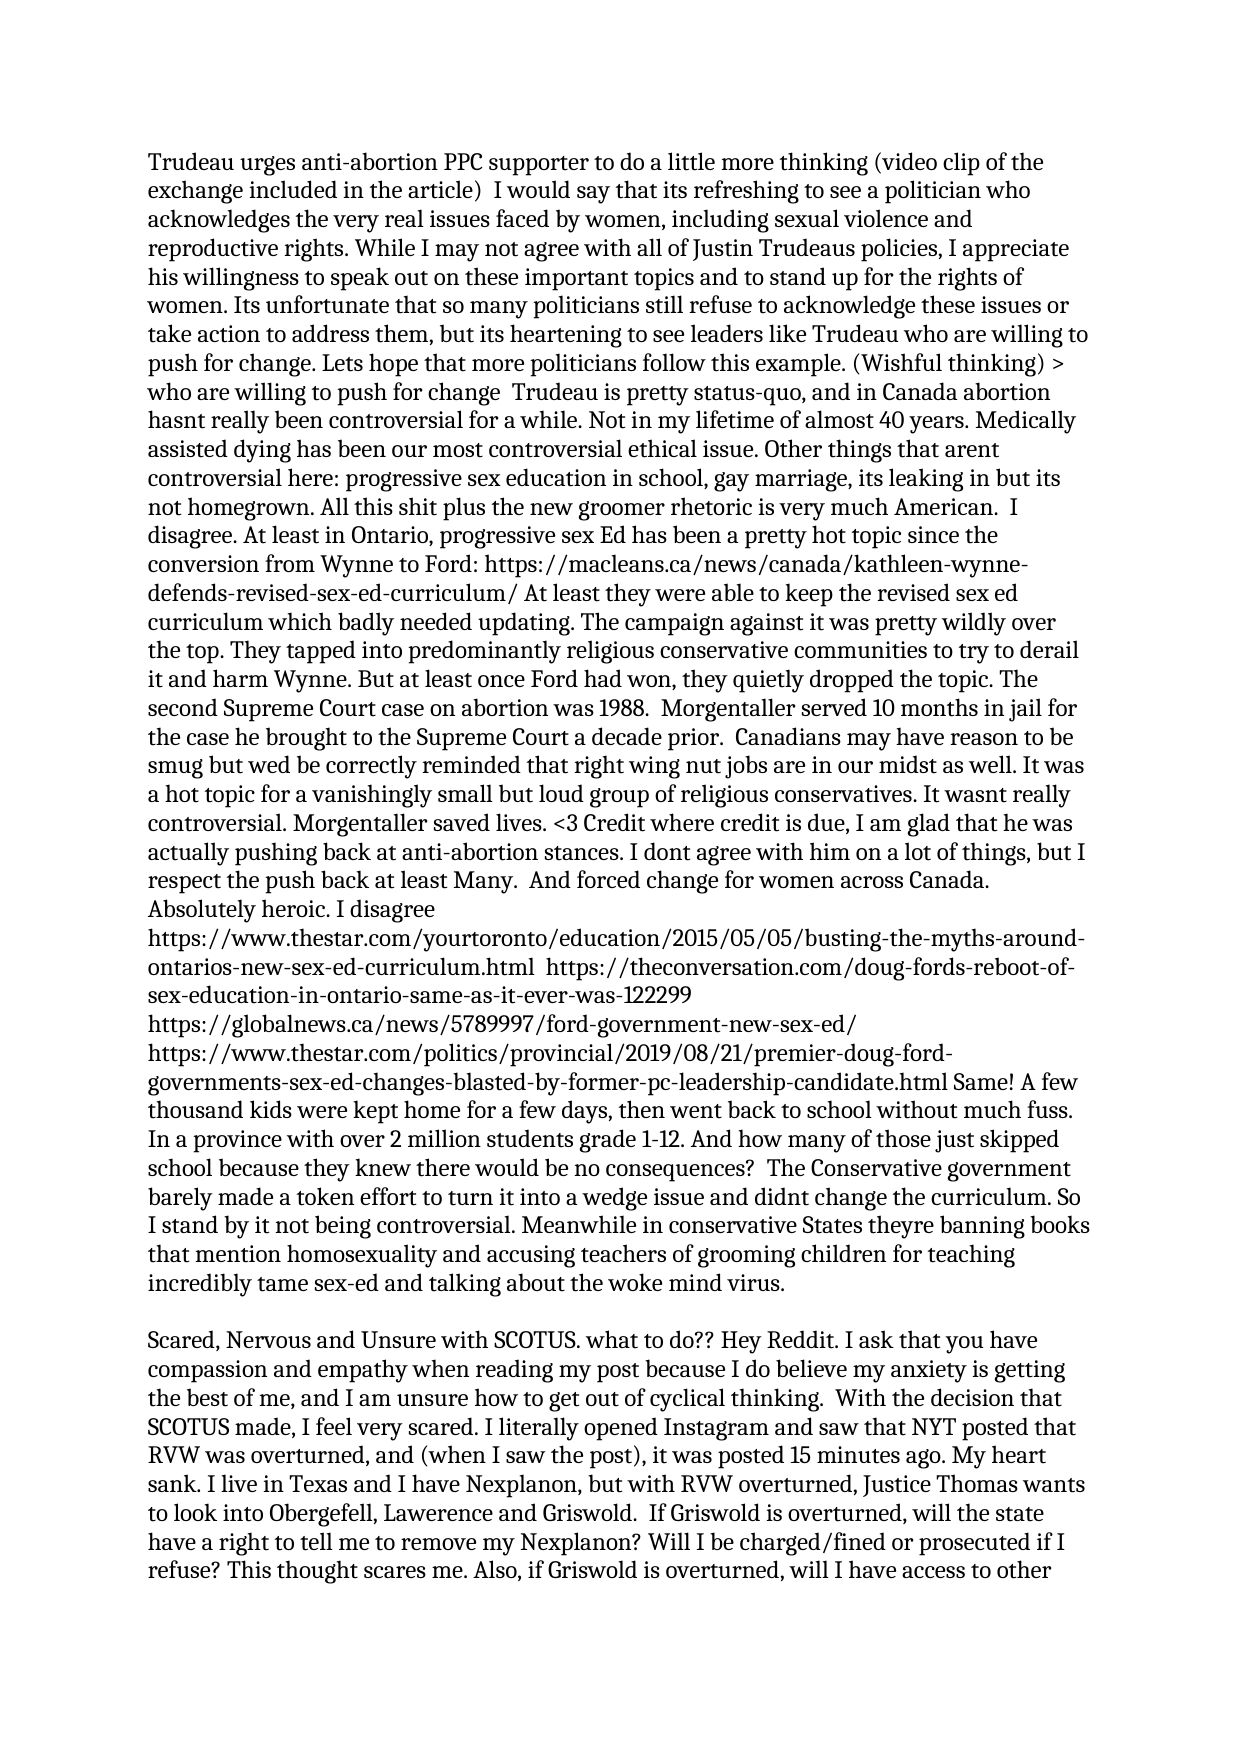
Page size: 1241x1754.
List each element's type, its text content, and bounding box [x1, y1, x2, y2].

text Trudeau urges anti-abortion PPC supporter to do a little more thinking (video clip of the exchange included in the article) I would say that its refreshing to see a politician who acknowledges the very real issues faced by women, including sexual violence and reproductive rights. While I may not agree with all of Justin Trudeaus policies, I appreciate his willingness to speak out on these important topics and to stand up for the rights of women. Its unfortunate that so many politicians still refuse to acknowledge these issues or take action to address them, but its heartening to see leaders like Trudeau who are willing to push for change. Lets hope that more politicians follow this example. (Wishful thinking) > who are willing to push for change Trudeau is pretty status-quo, and in Canada abortion hasnt really been controversial for a while. Not in my lifetime of almost 40 years. Medically assisted dying has been our most controversial ethical issue. Other things that arent controversial here: progressive sex education in school, gay marriage, its leaking in but its not homegrown. All this shit plus the new groomer rhetoric is very much American. I disagree. At least in Ontario, progressive sex Ed has been a pretty hot topic since the conversion from Wynne to Ford: https://macleans.ca/news/canada/kathleen-wynne-defends-revised-sex-ed-curriculum/ At least they were able to keep the revised sex ed curriculum which badly needed updating. The campaign against it was pretty wildly over the top. They tapped into predominantly religious conservative communities to try to derail it and harm Wynne. But at least once Ford had won, they quietly dropped the topic. The second Supreme Court case on abortion was 1988. Morgentaller served 10 months in jail for the case he brought to the Supreme Court a decade prior. Canadians may have reason to be smug but wed be correctly reminded that right wing nut jobs are in our midst as well. It was a hot topic for a vanishingly small but loud group of religious conservatives. It wasnt really controversial. Morgentaller saved lives. <3 Credit where credit is due, I am glad that he was actually pushing back at anti-abortion stances. I dont agree with him on a lot of things, but I respect the push back at least Many. And forced change for women across Canada. Absolutely heroic. I disagree https://www.thestar.com/yourtoronto/education/2015/05/05/busting-the-myths-around-ontarios-new-sex-ed-curriculum.html https://theconversation.com/doug-fords-reboot-of-sex-education-in-ontario-same-as-it-ever-was-122299 https://globalnews.ca/news/5789997/ford-government-new-sex-ed/ https://www.thestar.com/politics/provincial/2019/08/21/premier-doug-ford-governments-sex-ed-changes-blasted-by-former-pc-leadership-candidate.html Same! A few thousand kids were kept home for a few days, then went back to school without much fuss. In a province with over 2 million students grade 1-12. And how many of those just skipped school because they knew there would be no consequences? The Conservative government barely made a token effort to turn it into a wedge issue and didnt change the curriculum. So I stand by it not being controversial. Meanwhile in conservative States theyre banning books that mention homosexuality and accusing teachers of grooming children for teaching incredibly tame sex-ed and talking about the woke mind virus. [148, 148, 1093, 1298]
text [148, 1326, 1093, 1585]
